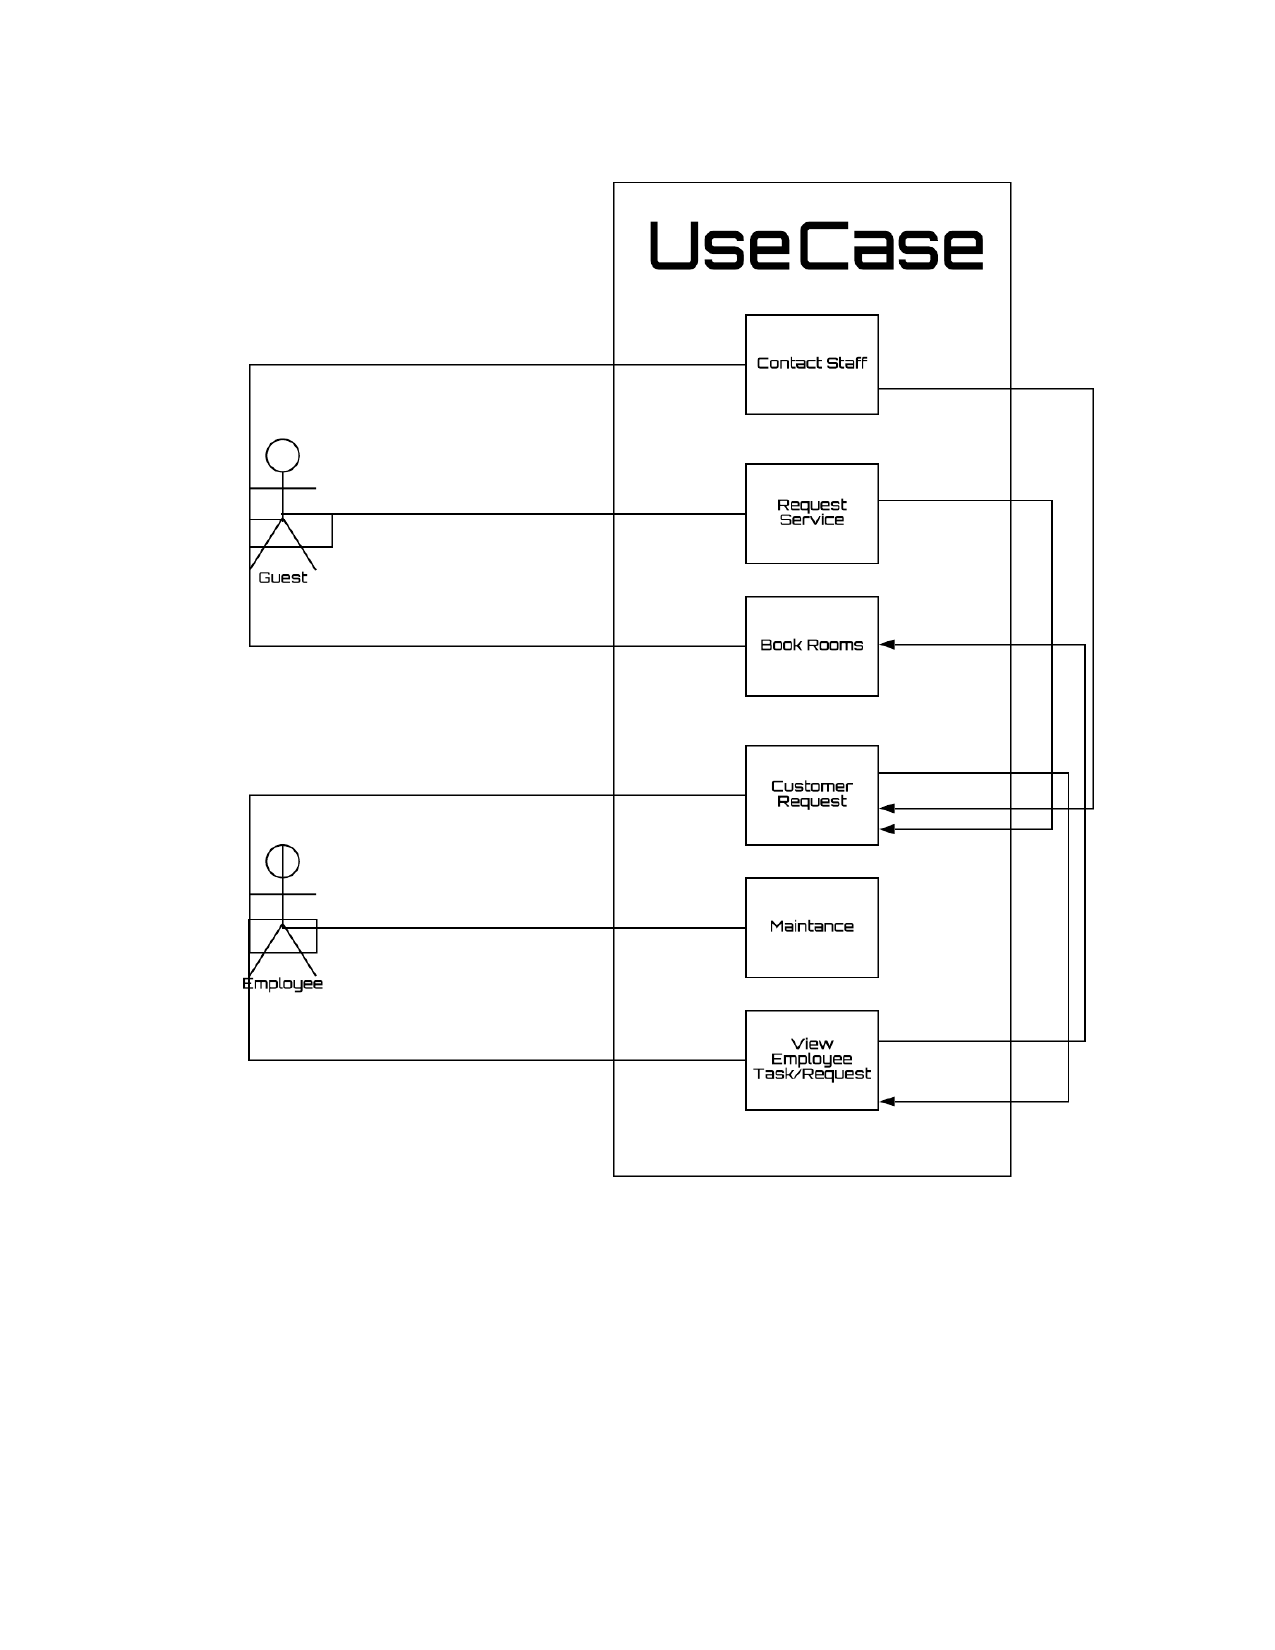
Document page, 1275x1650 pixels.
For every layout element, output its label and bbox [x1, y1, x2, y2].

picture [150, 150, 1125, 1209]
